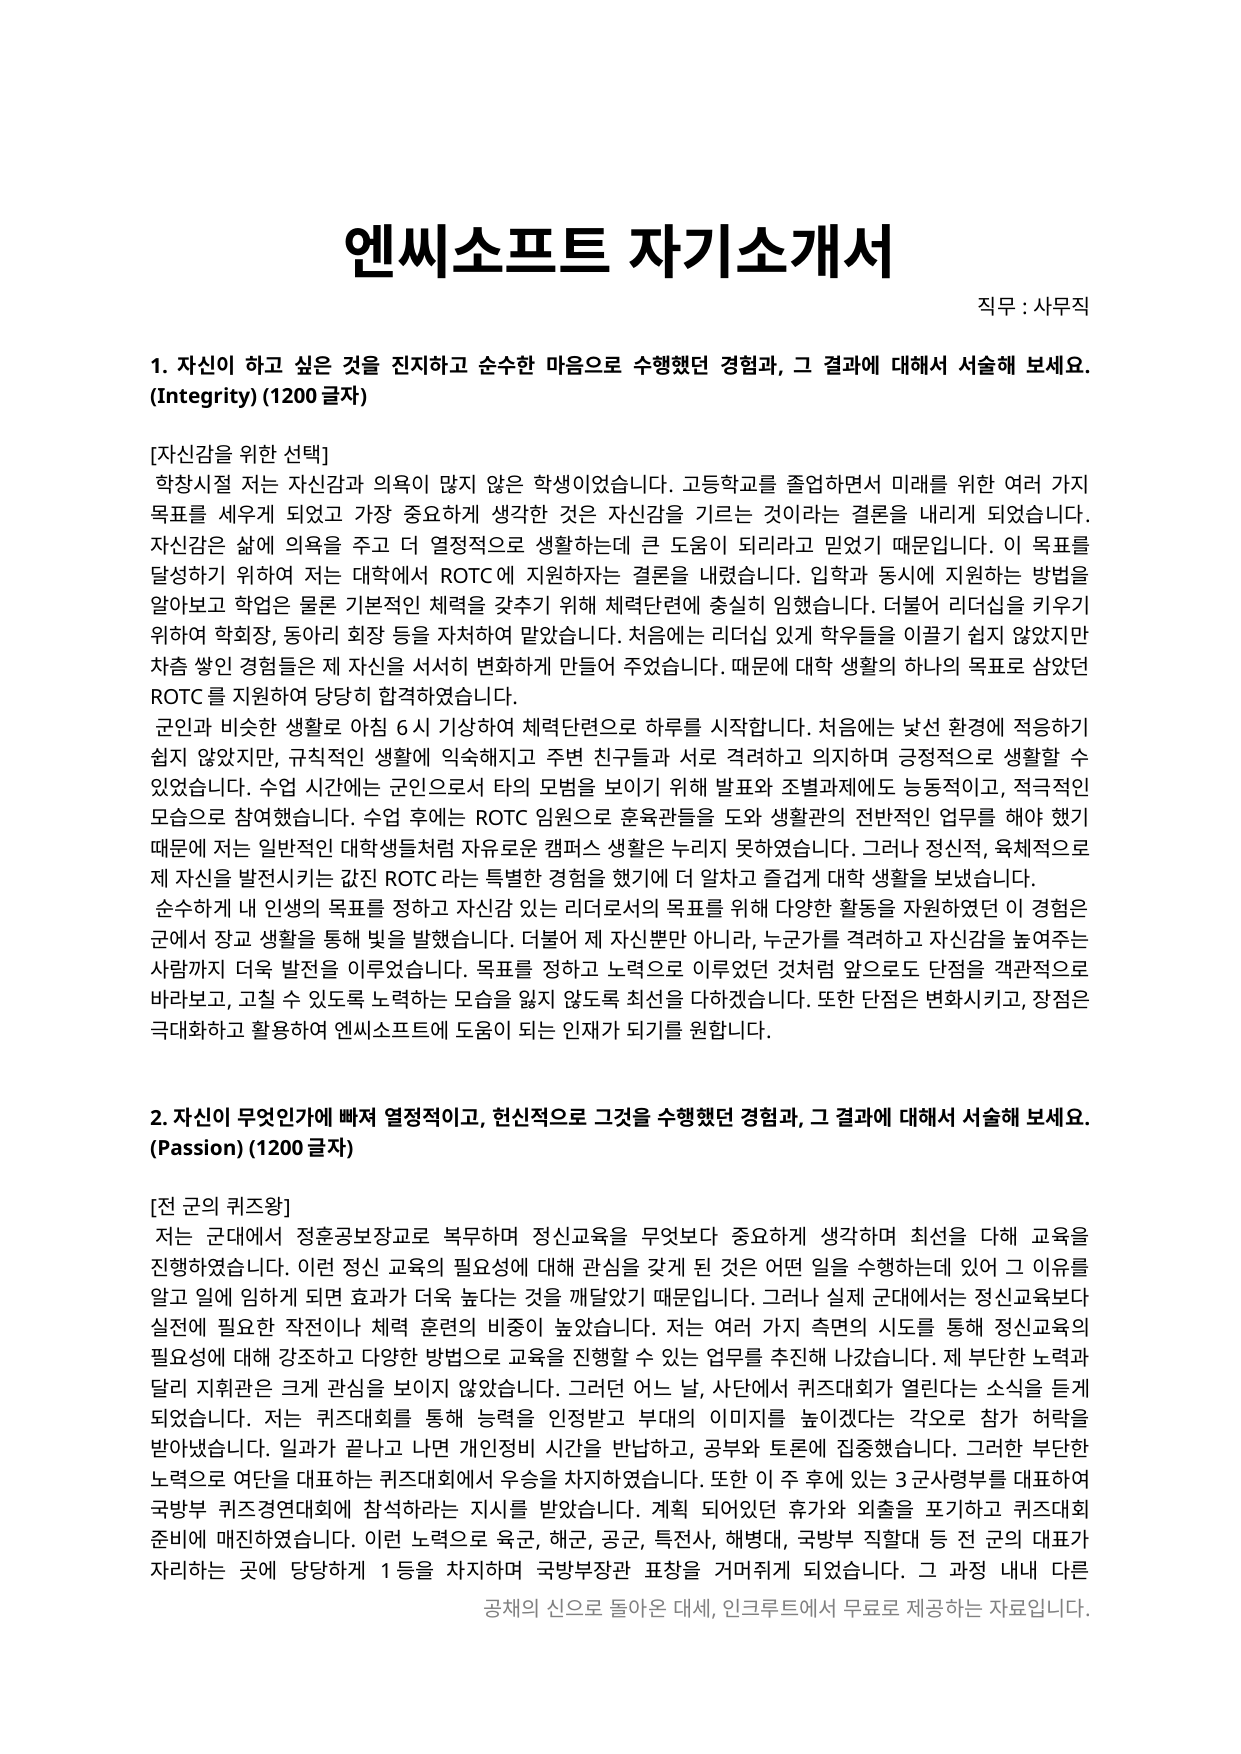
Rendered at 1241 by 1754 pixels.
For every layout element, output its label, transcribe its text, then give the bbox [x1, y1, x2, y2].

text 엔씨소프트 자기소개서 [150, 206, 1090, 290]
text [150, 1220, 1090, 1584]
text 군인과 비슷한 생활로 아침 6시 기상하여 체력단련으로 하루를 시작합니다. 처음에는 낯선 환경에 적응하기 쉽지 않았지만, 규칙적인 생활에 익숙해지고 주변 친구들과 서로 격려하고 의지하며 긍정적으로 생활할 수 있었습니다. 수업 시간에는 군인으로서 타의 모범을 보이기 위해 발표와 조별과제에도 능동적이고, 적극적인 모습으로 참여했습니다. 수업 후에는 ROTC 임원으로 훈육관들을 도와 생활관의 전반적인 업무를 해야 했기 때문에 저는 일반적인 대학생들처럼 자유로운 캠퍼스 생활은 누리지 못하였습니다. 그러나 정신적, 육체적으로 제 자신을 발전시키는 값진 ROTC라는 특별한 경험을 했기에 더 알차고 즐겁게 대학 생활을 보냈습니다. [150, 711, 1090, 893]
text 학창시절 저는 자신감과 의욕이 많지 않은 학생이었습니다. 고등학교를 졸업하면서 미래를 위한 여러 가지 목표를 세우게 되었고 가장 중요하게 생각한 것은 자신감을 기르는 것이라는 결론을 내리게 되었습니다. 자신감은 삶에 의욕을 주고 더 열정적으로 생활하는데 큰 도움이 되리라고 믿었기 때문입니다. 이 목표를 달성하기 위하여 저는 대학에서 ROTC에 지원하자는 결론을 내렸습니다. 입학과 동시에 지원하는 방법을 알아보고 학업은 물론 기본적인 체력을 갖추기 위해 체력단련에 충실히 임했습니다. 더불어 리더십을 키우기 위하여 학회장, 동아리 회장 등을 자처하여 맡았습니다. 처음에는 리더십 있게 학우들을 이끌기 쉽지 않았지만 차츰 쌓인 경험들은 제 자신을 서서히 변화하게 만들어 주었습니다. 때문에 대학 생활의 하나의 목표로 삼았던 ROTC를 지원하여 당당히 합격하였습니다. [150, 468, 1090, 711]
text 2. 자신이 무엇인가에 빠져 열정적이고, 헌신적으로 그것을 수행했던 경험과, 그 결과에 대해서 서술해 보세요. (Passion) (1200글자) [150, 1101, 1090, 1162]
text 1. 자신이 하고 싶은 것을 진지하고 순수한 마음으로 수행했던 경험과, 그 결과에 대해서 서술해 보세요. (Integrity) (1200글자) [150, 349, 1090, 409]
text 직무 : 사무직 [150, 290, 1090, 320]
text [전 군의 퀴즈왕] [150, 1190, 1090, 1220]
text 순수하게 내 인생의 목표를 정하고 자신감 있는 리더로서의 목표를 위해 다양한 활동을 자원하였던 이 경험은 군에서 장교 생활을 통해 빛을 발했습니다. 더불어 제 자신뿐만 아니라, 누군가를 격려하고 자신감을 높여주는 사람까지 더욱 발전을 이루었습니다. 목표를 정하고 노력으로 이루었던 것처럼 앞으로도 단점을 객관적으로 바라보고, 고칠 수 있도록 노력하는 모습을 잃지 않도록 최선을 다하겠습니다. 또한 단점은 변화시키고, 장점은 극대화하고 활용하여 엔씨소프트에 도움이 되는 인재가 되기를 원합니다. [150, 893, 1090, 1044]
text [자신감을 위한 선택] [150, 438, 1090, 468]
